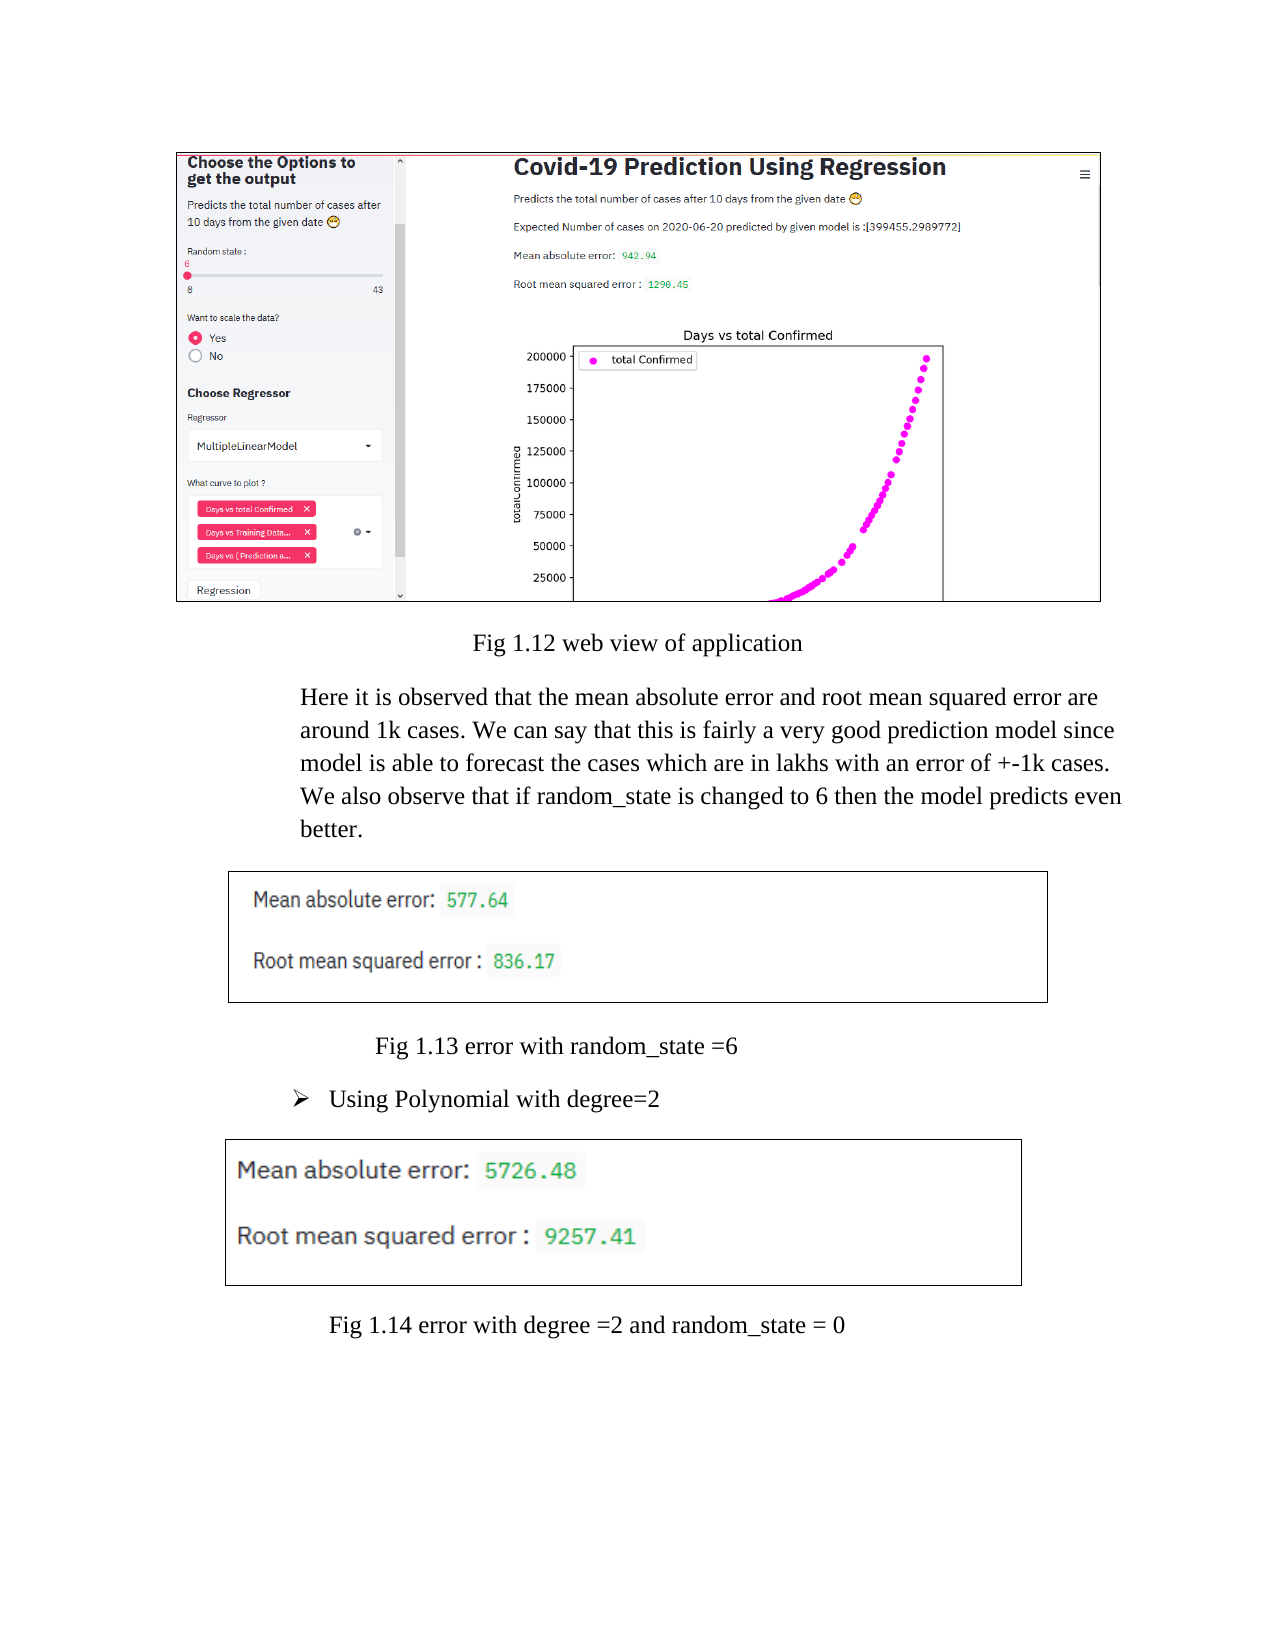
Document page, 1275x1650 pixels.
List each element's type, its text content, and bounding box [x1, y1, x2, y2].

text Here it is observed that the mean absolute error and root mean squared error are around 1k cases. We can say that this is fairly a very good prediction model since model is able to forecast the cases which are in lakhs with an error of +-1k cases. We also observe that if random_state is changed to 6 then the model predicts even better. [300, 682, 1125, 843]
list Fig 1.14 error with degree =2 and random_state = 0 [328, 1310, 1125, 1339]
picture [229, 872, 1047, 1002]
list Using Polynomial with degree=2 [291, 1084, 1125, 1113]
text Fig 1.13 error with random_state =6 [150, 1031, 1125, 1059]
picture [226, 1140, 1021, 1285]
picture [177, 153, 1100, 601]
text Fig 1.12 web view of application [150, 628, 1125, 657]
